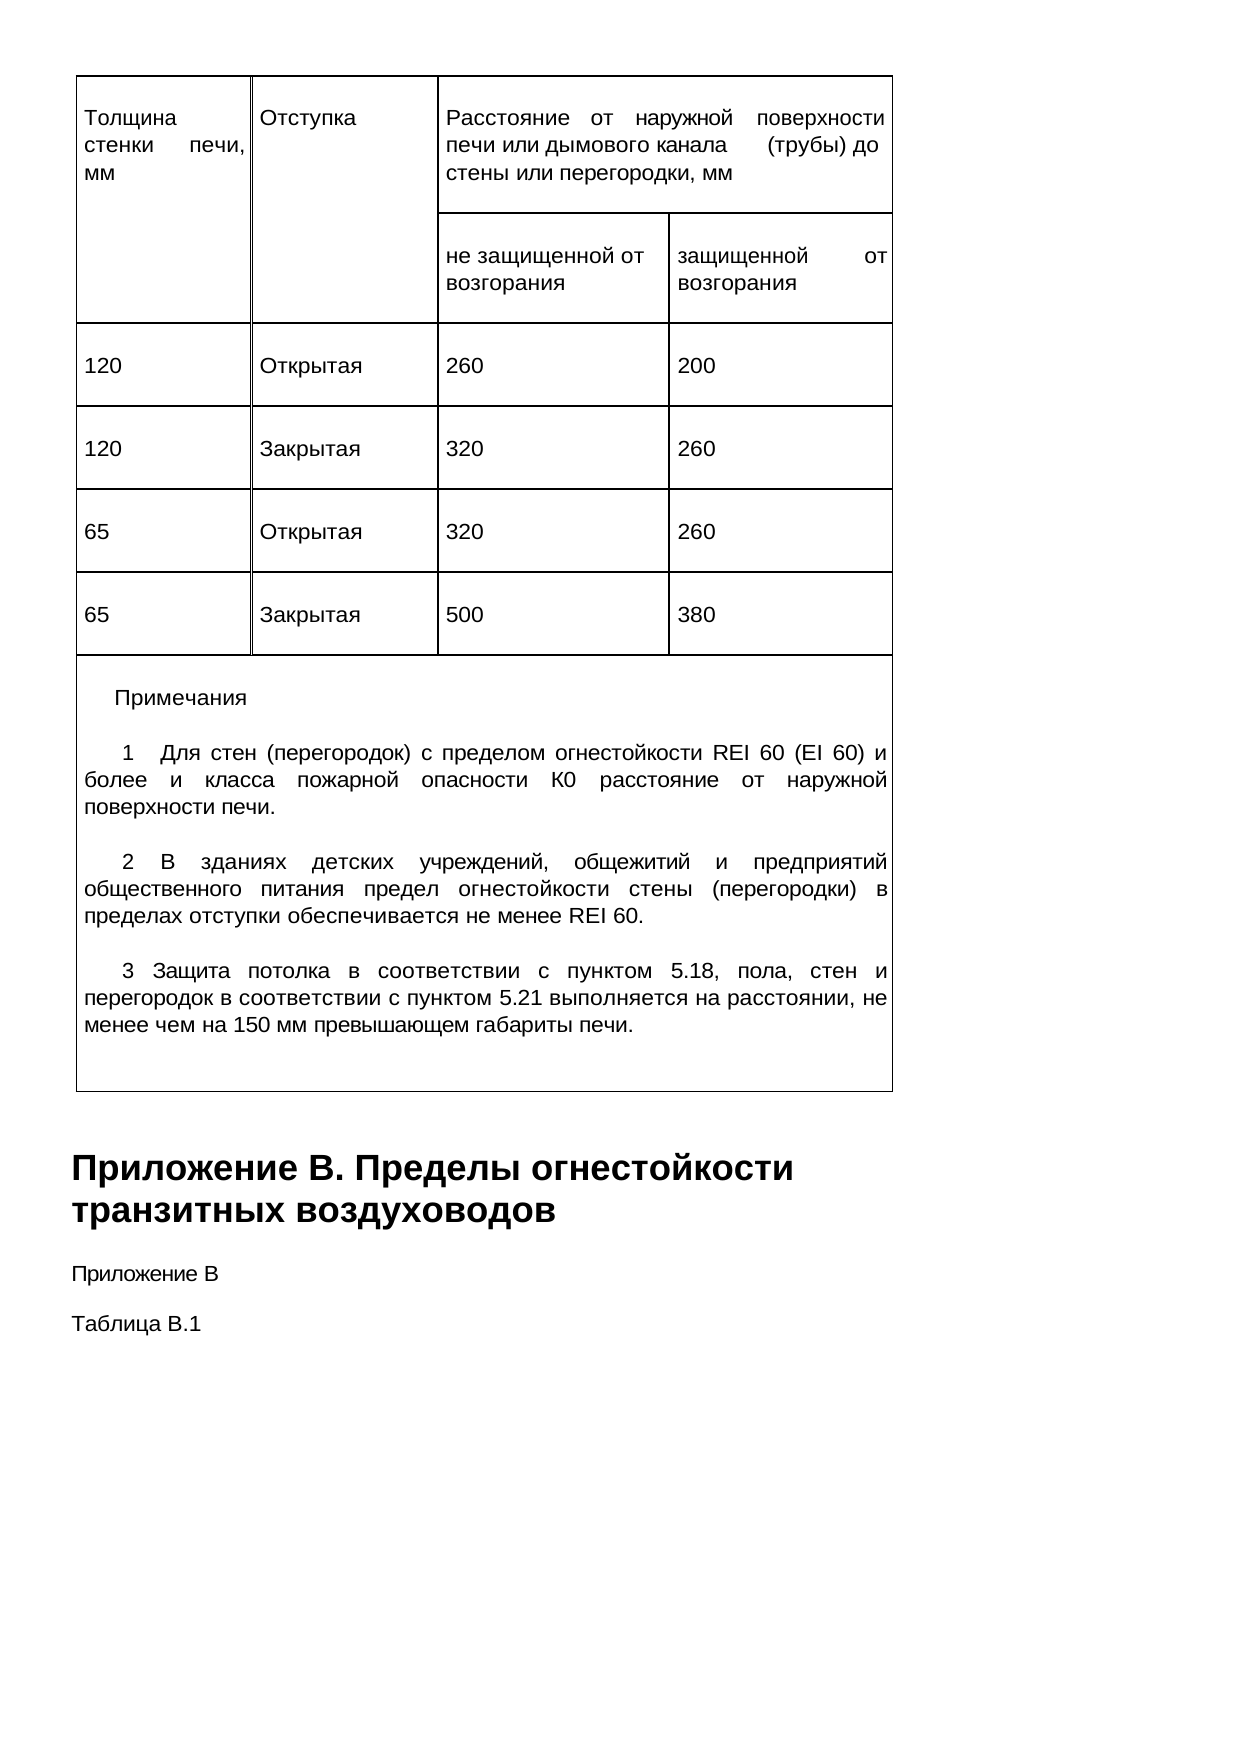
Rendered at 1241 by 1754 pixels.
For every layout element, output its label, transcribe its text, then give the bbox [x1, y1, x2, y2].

table_header поверхности (трубы) до [753, 77, 892, 212]
table_header Расстояние от наружной печи или дымового канала стены или перегородки, мм [439, 77, 753, 212]
table_cell 500 [439, 573, 668, 654]
table_cell Закрытая [253, 407, 437, 488]
table_header Толщина стенки мм [77, 77, 181, 322]
table_cell 320 [439, 490, 668, 571]
table_cell 120 [77, 324, 250, 405]
table_cell защищенной возгорания [670, 214, 835, 322]
table_cell Открытая [253, 324, 437, 405]
table_cell 65 [77, 490, 250, 571]
table_header печи, [181, 77, 250, 322]
table_cell 260 [670, 407, 892, 488]
table_cell Открытая [253, 490, 437, 571]
table_cell от [835, 214, 892, 322]
table_cell 260 [670, 490, 892, 571]
table_cell 65 [77, 573, 250, 654]
subtitle Приложение В. Пределы огнестойкости транзитных воздуховодов [71, 1147, 897, 1231]
table_cell 120 [77, 407, 250, 488]
table_cell Закрытая [253, 573, 437, 654]
table_header Отступка [253, 77, 437, 322]
table_cell 380 [670, 573, 892, 654]
table_cell 320 [439, 407, 668, 488]
table_cell Примечания Для стен (перегородок) с пределом огнестойкости REI 60 (EI 60) и более и класса пожарной опасности К0 расстояние от наружной поверхности печи. В зданиях детских учреждений, общежитий и предприятий общественного питания предел огнестойкости стены (перегородки) в пределах отступки обеспечивается не менее REI 60. Защита потолка в соответствии с пунктом 5.18, пола, стен и перегородок в соответствии с пунктом 5.21 выполняется на расстоянии, не менее чем на 150 мм превышающем габариты печи. [77, 656, 892, 1091]
table_cell 200 [670, 324, 892, 405]
table_cell 260 [439, 324, 668, 405]
text Приложение В Таблица В.1 [71, 1261, 220, 1336]
table_cell не защищенной от возгорания [439, 214, 668, 322]
